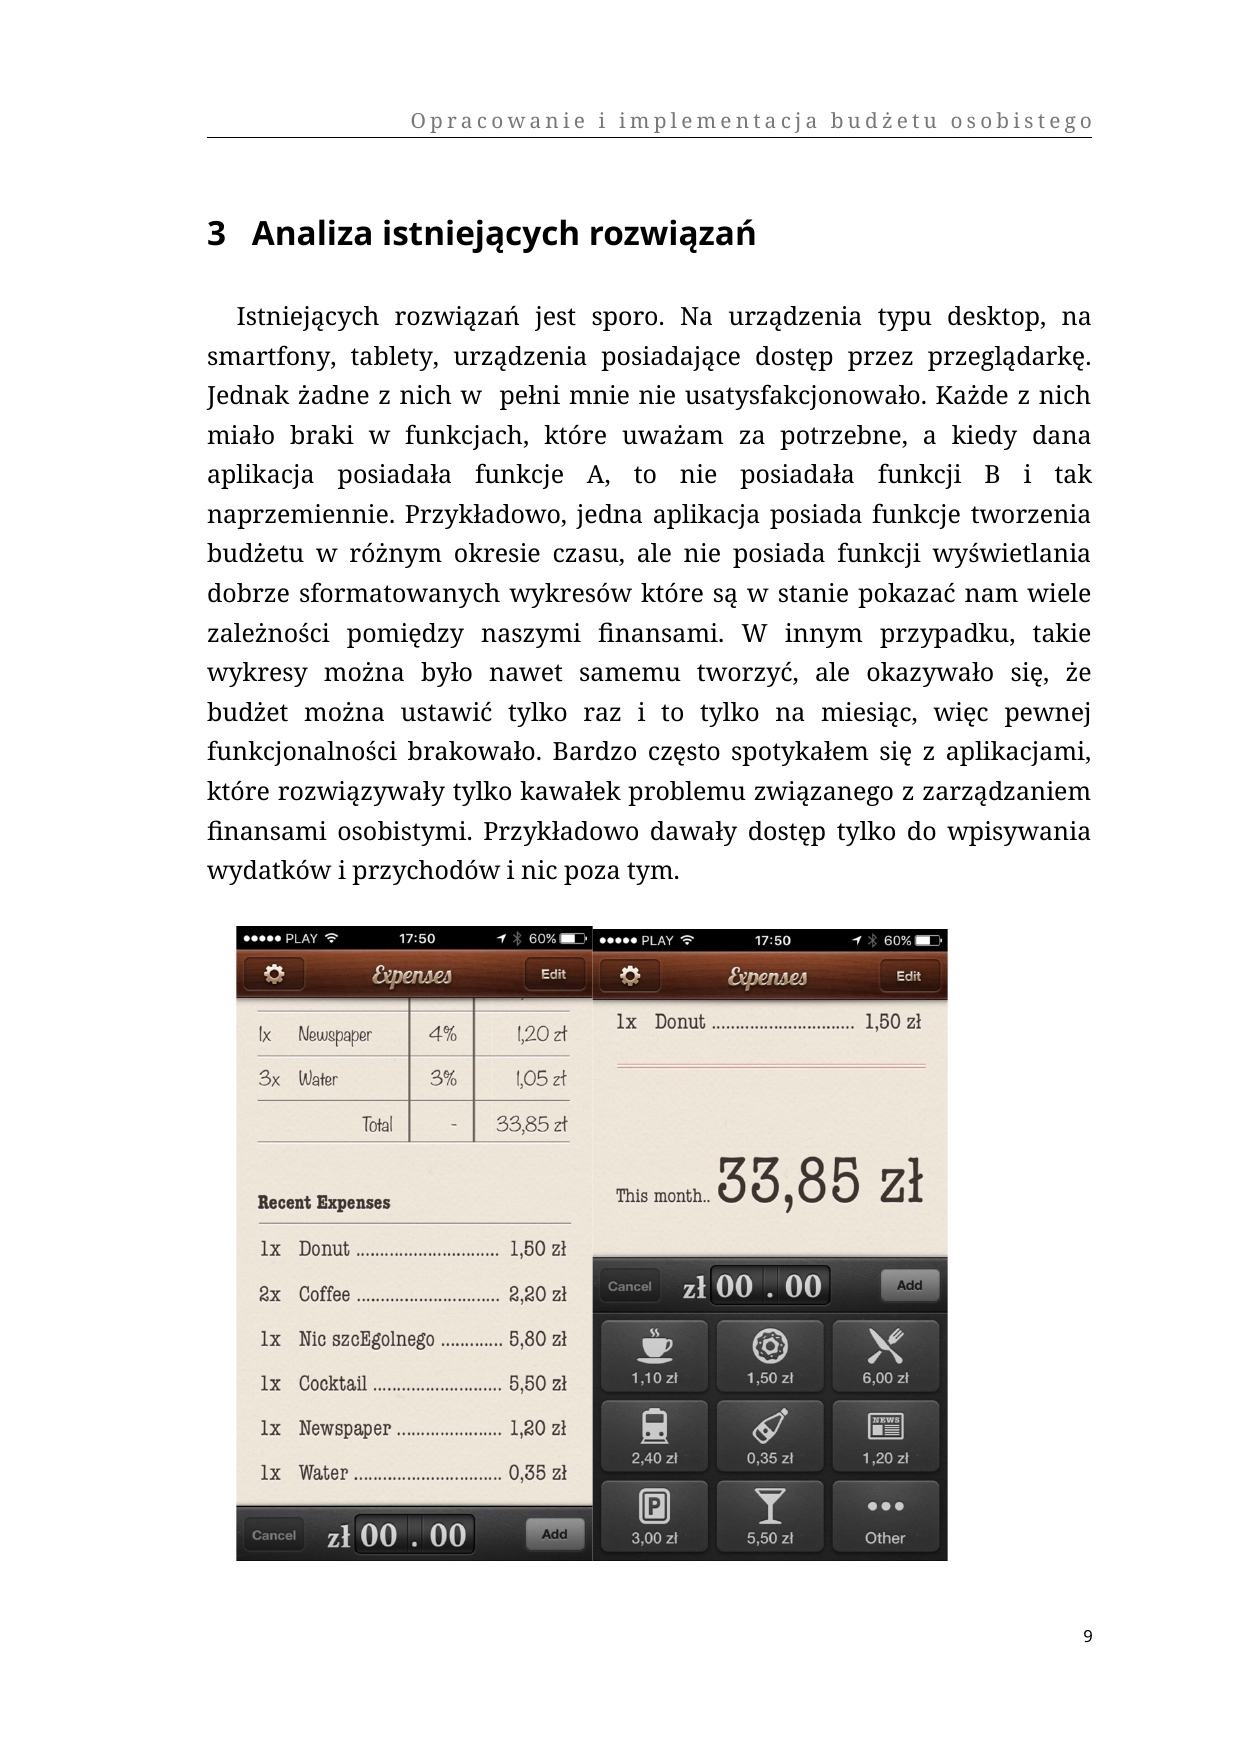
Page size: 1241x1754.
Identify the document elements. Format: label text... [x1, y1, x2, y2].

picture [236, 926, 948, 1561]
text Istniejących rozwiązań jest sporo. Na urządzenia typu desktop, na smartfony, tablety, urządzenia posiadające dostęp przez przeglądarkę. Jednak żadne z nich w pełni mnie nie usatysfakcjonowało. Każde z nich miało braki w funkcjach, które uważam za potrzebne, a kiedy dana aplikacja posiadała funkcje A, to nie posiadała funkcji B i tak naprzemiennie. Przykładowo, jedna aplikacja posiada funkcje tworzenia budżetu w różnym okresie czasu, ale nie posiada funkcji wyświetlania dobrze sformatowanych wykresów które są w stanie pokazać nam wiele zależności pomiędzy naszymi finansami. W innym przypadku, takie wykresy można było nawet samemu tworzyć, ale okazywało się, że budżet można ustawić tylko raz i to tylko na miesiąc, więc pewnej funkcjonalności brakowało. Bardzo często spotykałem się z aplikacjami, które rozwiązywały tylko kawałek problemu związanego z zarządzaniem finansami osobistymi. Przykładowo dawały dostęp tylko do wpisywania wydatków i przychodów i nic poza tym. [207, 293, 1092, 887]
subtitle Analiza istniejących rozwiązań [207, 210, 1092, 256]
